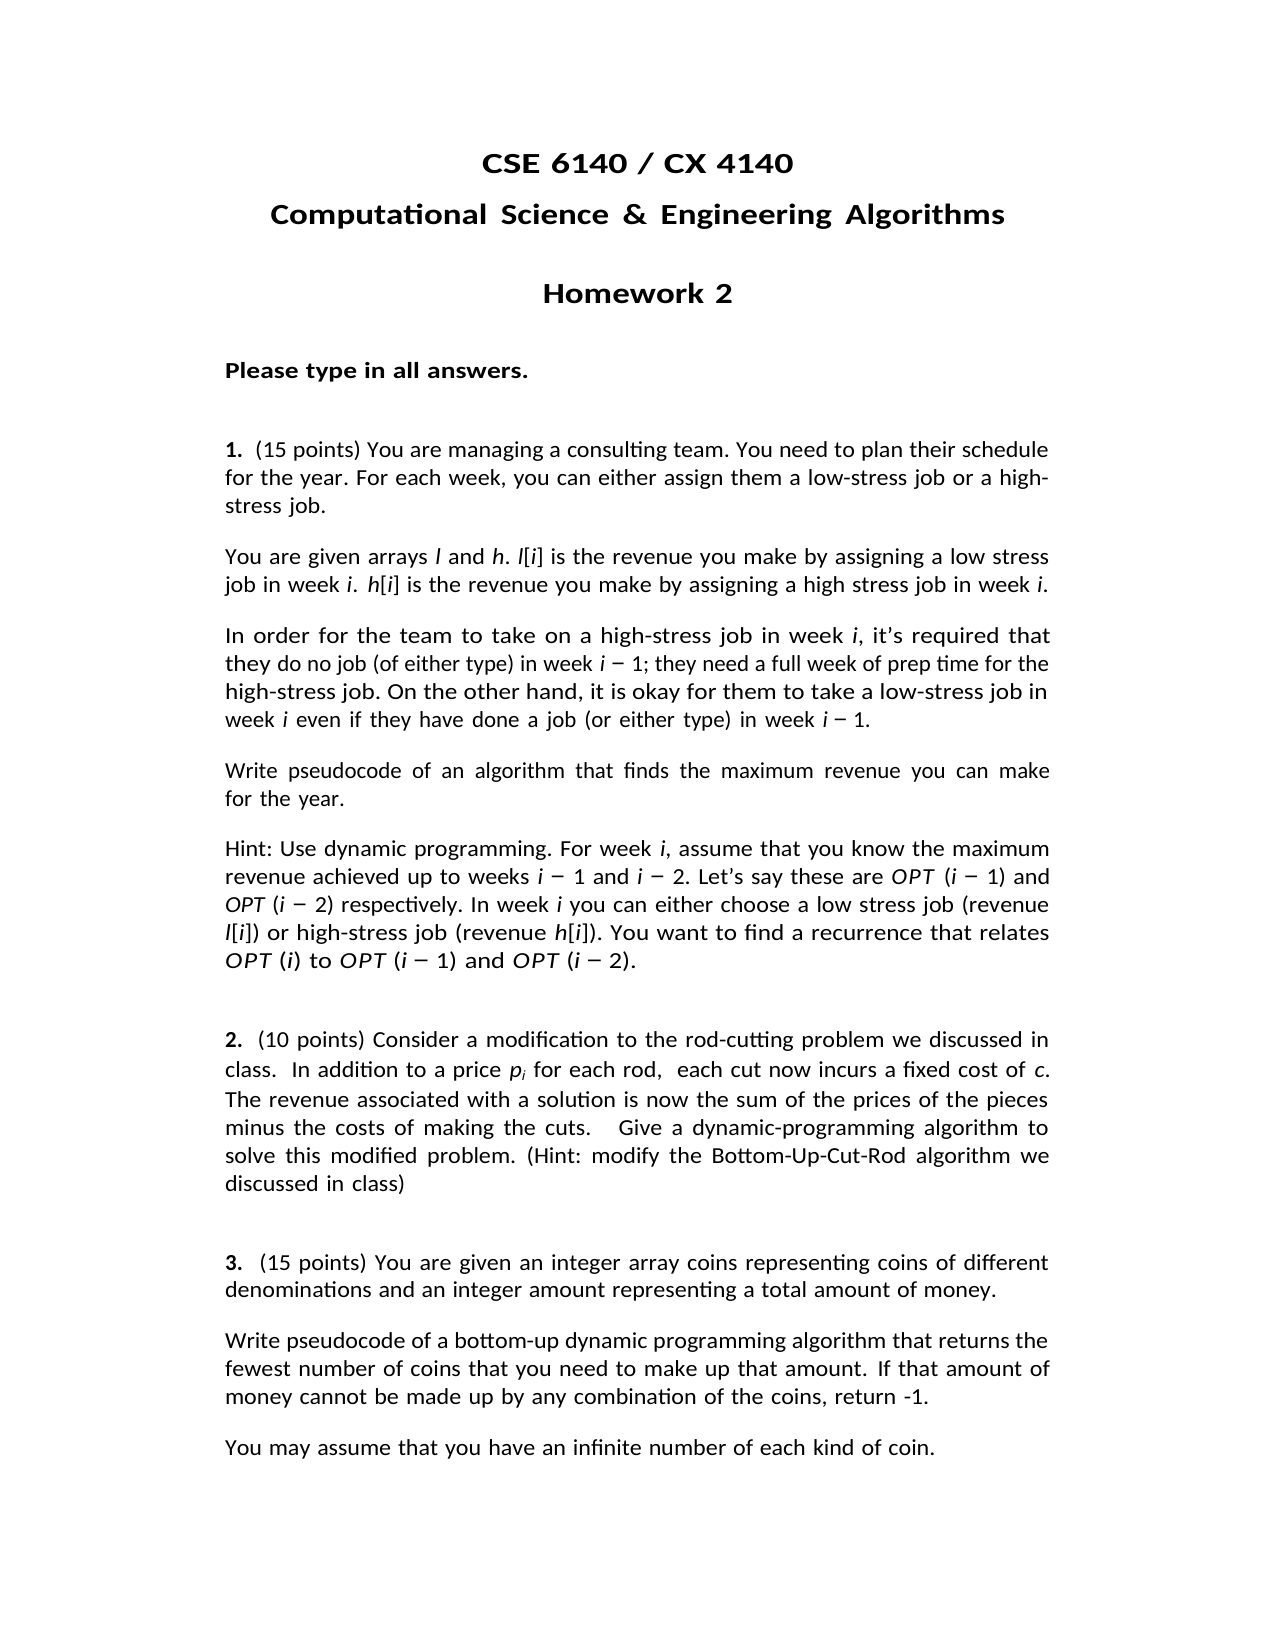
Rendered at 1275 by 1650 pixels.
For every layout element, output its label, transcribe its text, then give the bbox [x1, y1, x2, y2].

list (15 points) You are given an integer array coins representing coins of different denominations and an integer amount representing a total amount of money. [225, 1248, 1050, 1304]
text You may assume that you have an infinite number of each kind of coin. [225, 1433, 1096, 1461]
text Hint: Use dynamic programming. For week i, assume that you know the maximum revenue achieved up to weeks i − 1 and i − 2. Let’s say these are OPT (i − 1) and OPT (i − 2) respectively. In week i you can either choose a low stress job (revenue l[i]) or high-stress job (revenue h[i]). You want to find a recurrence that relates OPT (i) to OPT (i − 1) and OPT (i − 2). [225, 834, 1050, 974]
title Computational Science & Engineering Algorithms Homework 2 [269, 196, 1006, 310]
text Write pseudocode of a bottom-up dynamic programming algorithm that returns the fewest number of coins that you need to make up that amount. If that amount of money cannot be made up by any combination of the coins, return -1. [225, 1326, 1050, 1411]
text In order for the team to take on a high-stress job in week i, it’s required that they do no job (of either type) in week i − 1; they need a full week of prep time for the high-stress job. On the other hand, it is okay for them to take a low-stress job in week i even if they have done a job (or either type) in week i − 1. [225, 621, 1050, 733]
text Write pseudocode of an algorithm that finds the maximum revenue you can make for the year. [225, 756, 1050, 812]
text You are given arrays l and h. l[i] is the revenue you make by assigning a low stress job in week i. h[i] is the revenue you make by assigning a high stress job in week i. [225, 542, 1050, 598]
text Please type in all answers. [225, 356, 1096, 384]
list (10 points) Consider a modification to the rod-cutting problem we discussed in class. In addition to a price pi for each rod, each cut now incurs a fixed cost of c. The revenue associated with a solution is now the sum of the prices of the pieces minus the costs of making the cuts. Give a dynamic-programming algorithm to solve this modified problem. (Hint: modify the Bottom-Up-Cut-Rod algorithm we discussed in class) [225, 1025, 1050, 1197]
list (15 points) You are managing a consulting team. You need to plan their schedule for the year. For each week, you can either assign them a low-stress job or a high- stress job. [225, 436, 1050, 519]
title CSE 6140 / CX 4140 [269, 145, 1006, 181]
